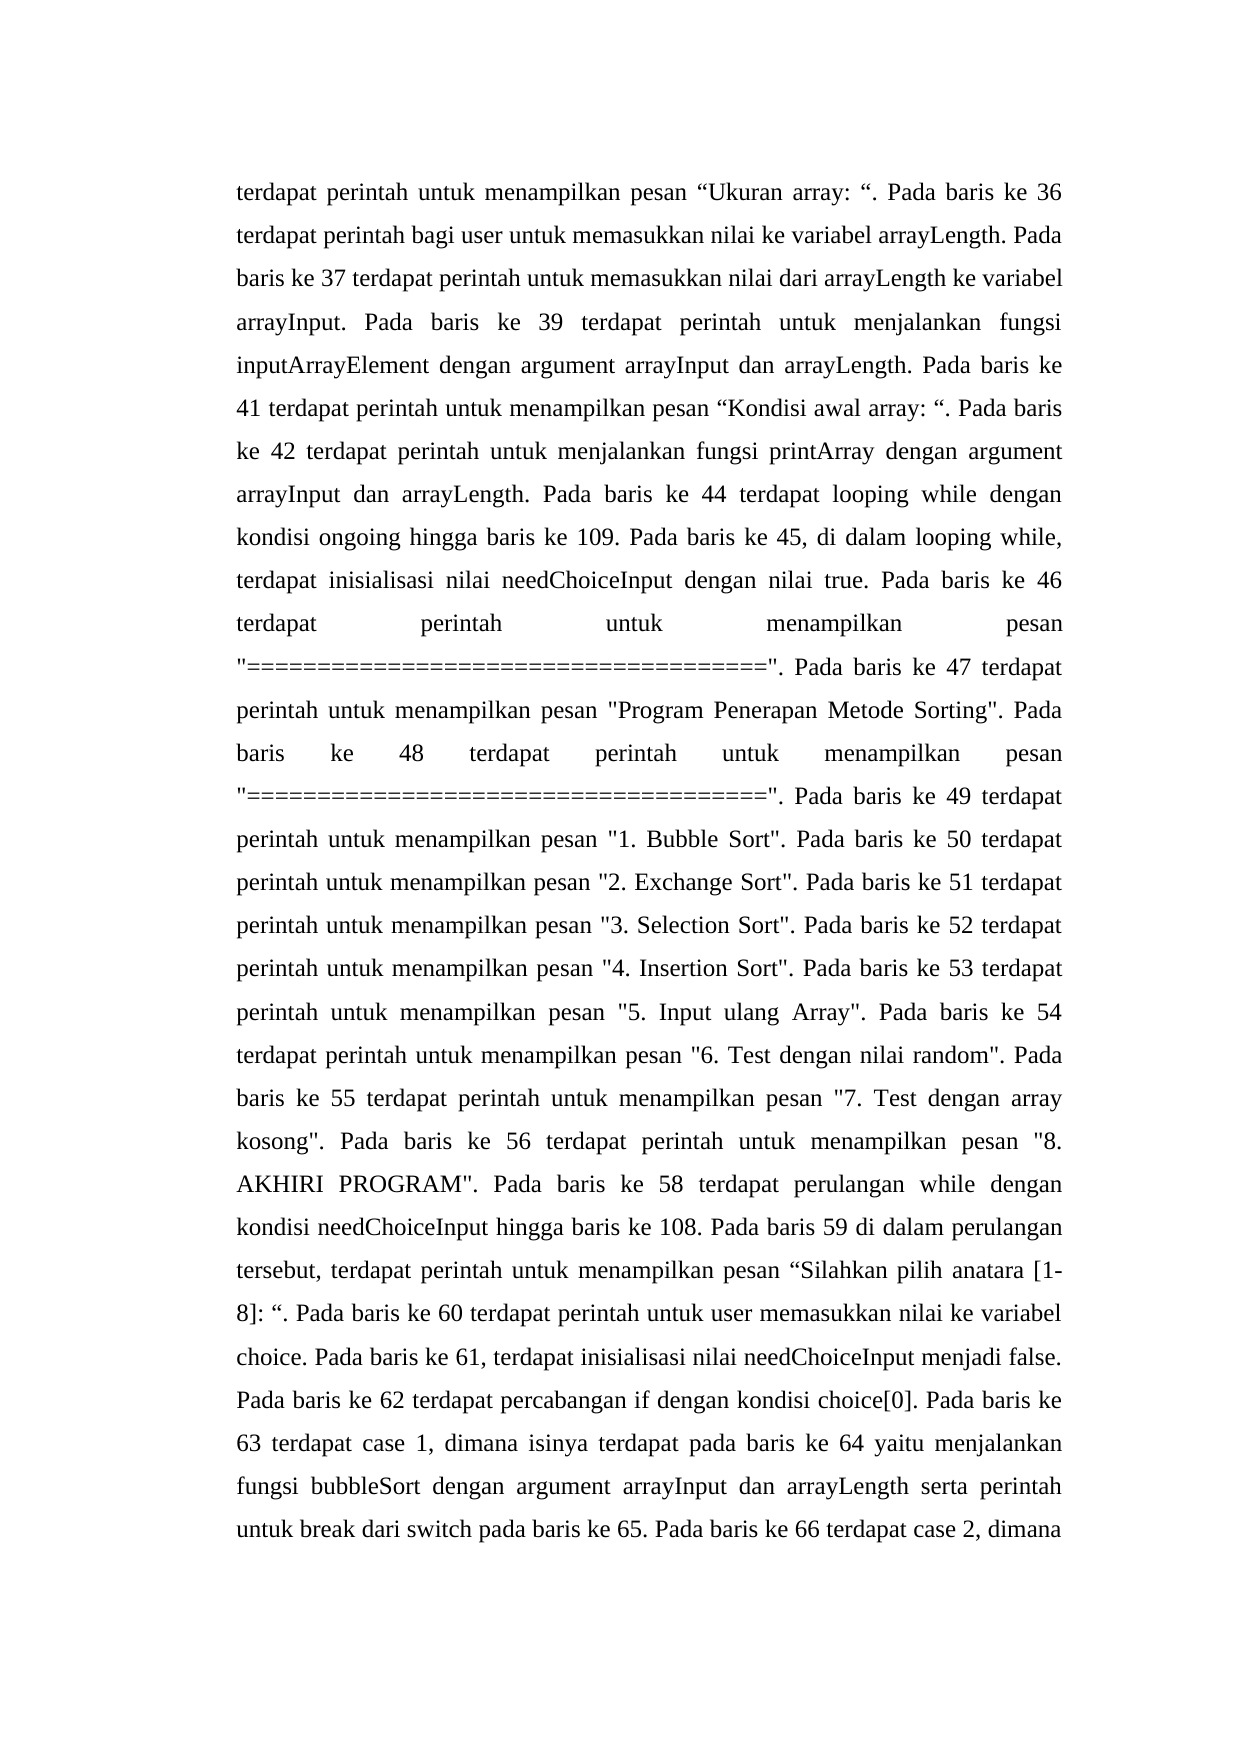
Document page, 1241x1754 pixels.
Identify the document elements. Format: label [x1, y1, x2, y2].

text [236, 177, 1063, 1543]
